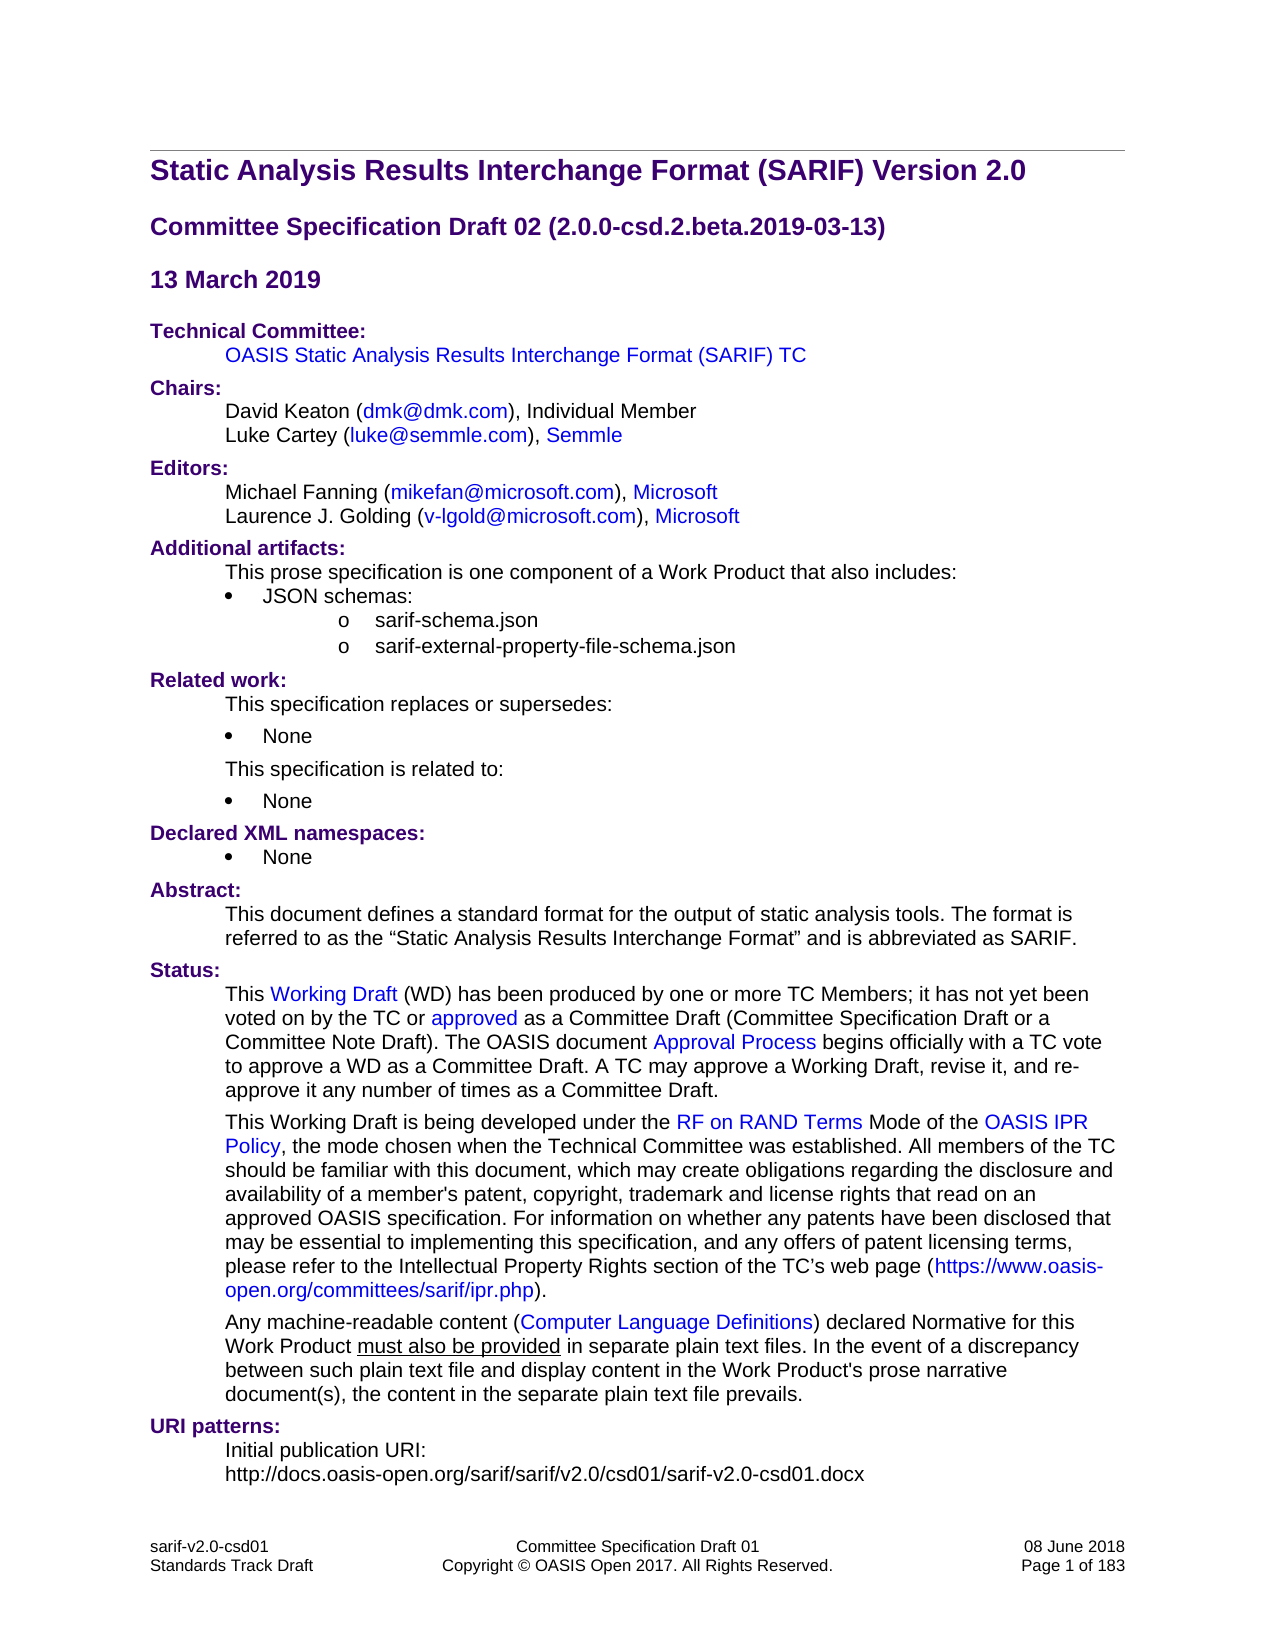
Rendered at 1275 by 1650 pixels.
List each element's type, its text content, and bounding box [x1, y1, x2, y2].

title Declared XML namespaces: [150, 821, 1125, 845]
title Initial publication URI: http://docs.oasis-open.org/sarif/sarif/v2.0/csd01/sarif-v2.0-csd01.docx [225, 1438, 1125, 1486]
title Related work: [150, 668, 1125, 692]
title Static Analysis Results Interchange Format (SARIF) Version 2.0 [150, 151, 1125, 187]
list This prose specification is one component of a Work Product that also includes: [225, 560, 1125, 584]
list sarif-schema.json [337, 608, 1125, 634]
title This specification is related to: [225, 756, 1125, 780]
text None [225, 845, 1125, 869]
title Additional artifacts: [150, 536, 1125, 560]
text None [225, 724, 1125, 748]
title Chairs: [150, 375, 1125, 399]
subtitle 13 March 2019 [150, 262, 1125, 294]
list sarif-external-property-file-schema.json [337, 634, 1125, 659]
text None [225, 789, 1125, 813]
text David Keaton (dmk@dmk.com), Individual Member [225, 399, 1125, 423]
text This document defines a standard format for the output of static analysis tools. The format is referred to as the “Static Analysis Results Interchange Format” and is abbreviated as SARIF. [225, 901, 1125, 949]
subtitle Committee Specification Draft 02 (2.0.0-csd.2.beta.2019-03-13) [150, 208, 1125, 240]
title Abstract: [150, 877, 1125, 901]
title This specification replaces or supersedes: [225, 692, 1125, 716]
title OASIS Static Analysis Results Interchange Format (SARIF) TC [225, 343, 1125, 367]
text Any machine-readable content (Computer Language Definitions) declared Normative for this Work Product must also be provided in separate plain text files. In the event of a discrepancy between such plain text file and display content in the Work Product's prose narrative document(s), the content in the separate plain text file prevails. [225, 1310, 1125, 1406]
title URI patterns: [150, 1414, 1125, 1438]
text This Working Draft (WD) has been produced by one or more TC Members; it has not yet been voted on by the TC or approved as a Committee Draft (Committee Specification Draft or a Committee Note Draft). The OASIS document Approval Process begins officially with a TC vote to approve a WD as a Committee Draft. A TC may approve a Working Draft, revise it, and re-approve it any number of times as a Committee Draft. [225, 982, 1125, 1101]
text This Working Draft is being developed under the RF on RAND Terms Mode of the OASIS IPR Policy, the mode chosen when the Technical Committee was established. All members of the TC should be familiar with this document, which may create obligations regarding the disclosure and availability of a member's patent, copyright, trademark and license rights that read on an approved OASIS specification. For information on whether any patents have been disclosed that may be essential to implementing this specification, and any offers of patent licensing terms, please refer to the Intellectual Property Rights section of the TC’s web page (https://www.oasis-open.org/committees/sarif/ipr.php). [225, 1110, 1125, 1301]
text Laurence J. Golding (v-lgold@microsoft.com), Microsoft [225, 503, 1125, 527]
title Editors: [150, 456, 1125, 479]
title Status: [150, 958, 1125, 982]
text Luke Cartey (luke@semmle.com), Semmle [225, 423, 1125, 447]
text Michael Fanning (mikefan@microsoft.com), Microsoft [225, 479, 1125, 503]
title Technical Committee: [150, 319, 1125, 343]
text JSON schemas: [225, 584, 1125, 608]
